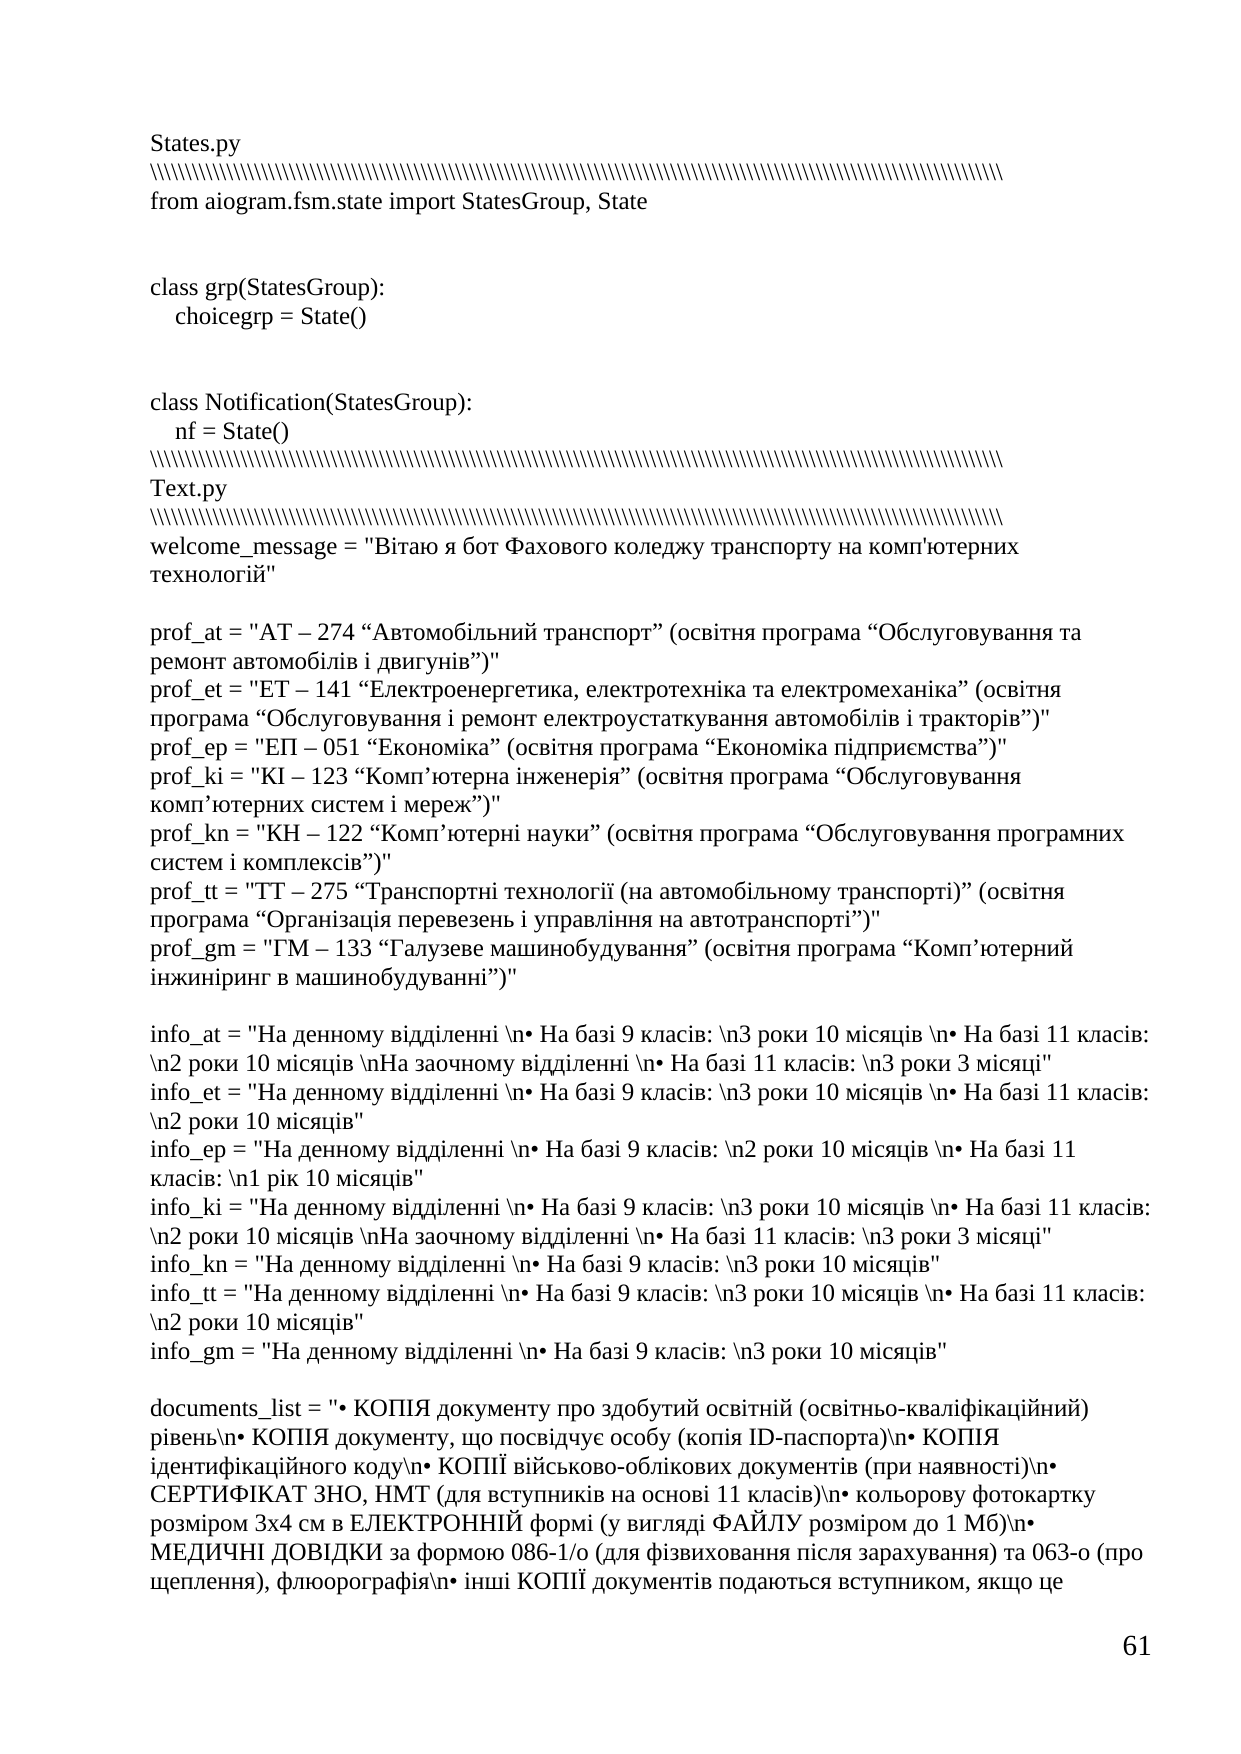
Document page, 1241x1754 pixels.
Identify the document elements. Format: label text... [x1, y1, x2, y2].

text info_ki = "На денному відділенні \n• На базі 9 класів: \n3 роки 10 місяців \n• На базі 11 класів: \n2 роки 10 місяців \nНа заочному відділенні \n• На базі 11 класів: \n3 роки 3 місяці" [150, 1192, 1152, 1249]
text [150, 157, 1152, 186]
text info_kn = "На денному відділенні \n• На базі 9 класів: \n3 роки 10 місяців" [150, 1249, 1152, 1278]
text prof_et = "ЕТ – 141 “Електроенергетика, електротехніка та електромеханіка” (освітня програма “Обслуговування і ремонт електроустаткування автомобілів і тракторів”)" [150, 674, 1152, 732]
text prof_gm = "ГМ – 133 “Галузеве машинобудування” (освітня програма “Комп’ютерний інжиніринг в машинобудуванні”)" [150, 933, 1152, 991]
text \\\\\\\\\\\\\\\\\\\\\\\\\\\\\\\\\\\\\\\\\\\\\\\\\\\\\\\\\\\\\\\\\\\\\\\\\\\\\\\\\\\\\\\\\\\\\\\\\\\\\\\\\\\\\\\\\\\\\\\\\\\ [150, 444, 1152, 473]
text prof_kn = "КН – 122 “Комп’ютерні науки” (освітня програма “Обслуговування програмних систем і комплексів”)" [150, 818, 1152, 876]
text class grp(StatesGroup): [150, 272, 1152, 301]
text prof_tt = "ТТ – 275 “Транспортні технології (на автомобільному транспорті)” (освітня програма “Організація перевезень і управління на автотранспорті”)" [150, 876, 1152, 933]
text prof_ki = "КІ – 123 “Комп’ютерна інженерія” (освітня програма “Обслуговування комп’ютерних систем і мереж”)" [150, 761, 1152, 818]
text info_at = "На денному відділенні \n• На базі 9 класів: \n3 роки 10 місяців \n• На базі 11 класів: \n2 роки 10 місяців \nНа заочному відділенні \n• На базі 11 класів: \n3 роки 3 місяці" [150, 1019, 1152, 1077]
text Text.py [150, 473, 1152, 502]
text from aiogram.fsm.state import StatesGroup, State [150, 186, 1152, 214]
text \\\\\\\\\\\\\\\\\\\\\\\\\\\\\\\\\\\\\\\\\\\\\\\\\\\\\\\\\\\\\\\\\\\\\\\\\\\\\\\\\\\\\\\\\\\\\\\\\\\\\\\\\\\\\\\\\\\\\\\\\\\ [150, 502, 1152, 531]
text class Notification(StatesGroup): [150, 387, 1152, 416]
text prof_at = "АТ – 274 “Автомобільний транспорт” (освітня програма “Обслуговування та ремонт автомобілів і двигунів”)" [150, 617, 1152, 674]
text nf = State() [150, 416, 1152, 444]
text choicegrp = State() [150, 301, 1152, 329]
text welcome_message = "Вітаю я бот Фахового коледжу транспорту на комп'ютерних технологій" [150, 531, 1152, 588]
text prof_ep = "ЕП – 051 “Економіка” (освітня програма “Економіка підприємства”)" [150, 732, 1152, 761]
text info_gm = "На денному відділенні \n• На базі 9 класів: \n3 роки 10 місяців" [150, 1336, 1152, 1364]
text info_et = "На денному відділенні \n• На базі 9 класів: \n3 роки 10 місяців \n• На базі 11 класів: \n2 роки 10 місяців" [150, 1077, 1152, 1134]
text States.py [150, 128, 1152, 157]
text info_tt = "На денному відділенні \n• На базі 9 класів: \n3 роки 10 місяців \n• На базі 11 класів: \n2 роки 10 місяців" [150, 1278, 1152, 1336]
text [150, 1393, 1152, 1594]
text info_ep = "На денному відділенні \n• На базі 9 класів: \n2 роки 10 місяців \n• На базі 11 класів: \n1 рік 10 місяців" [150, 1134, 1152, 1192]
